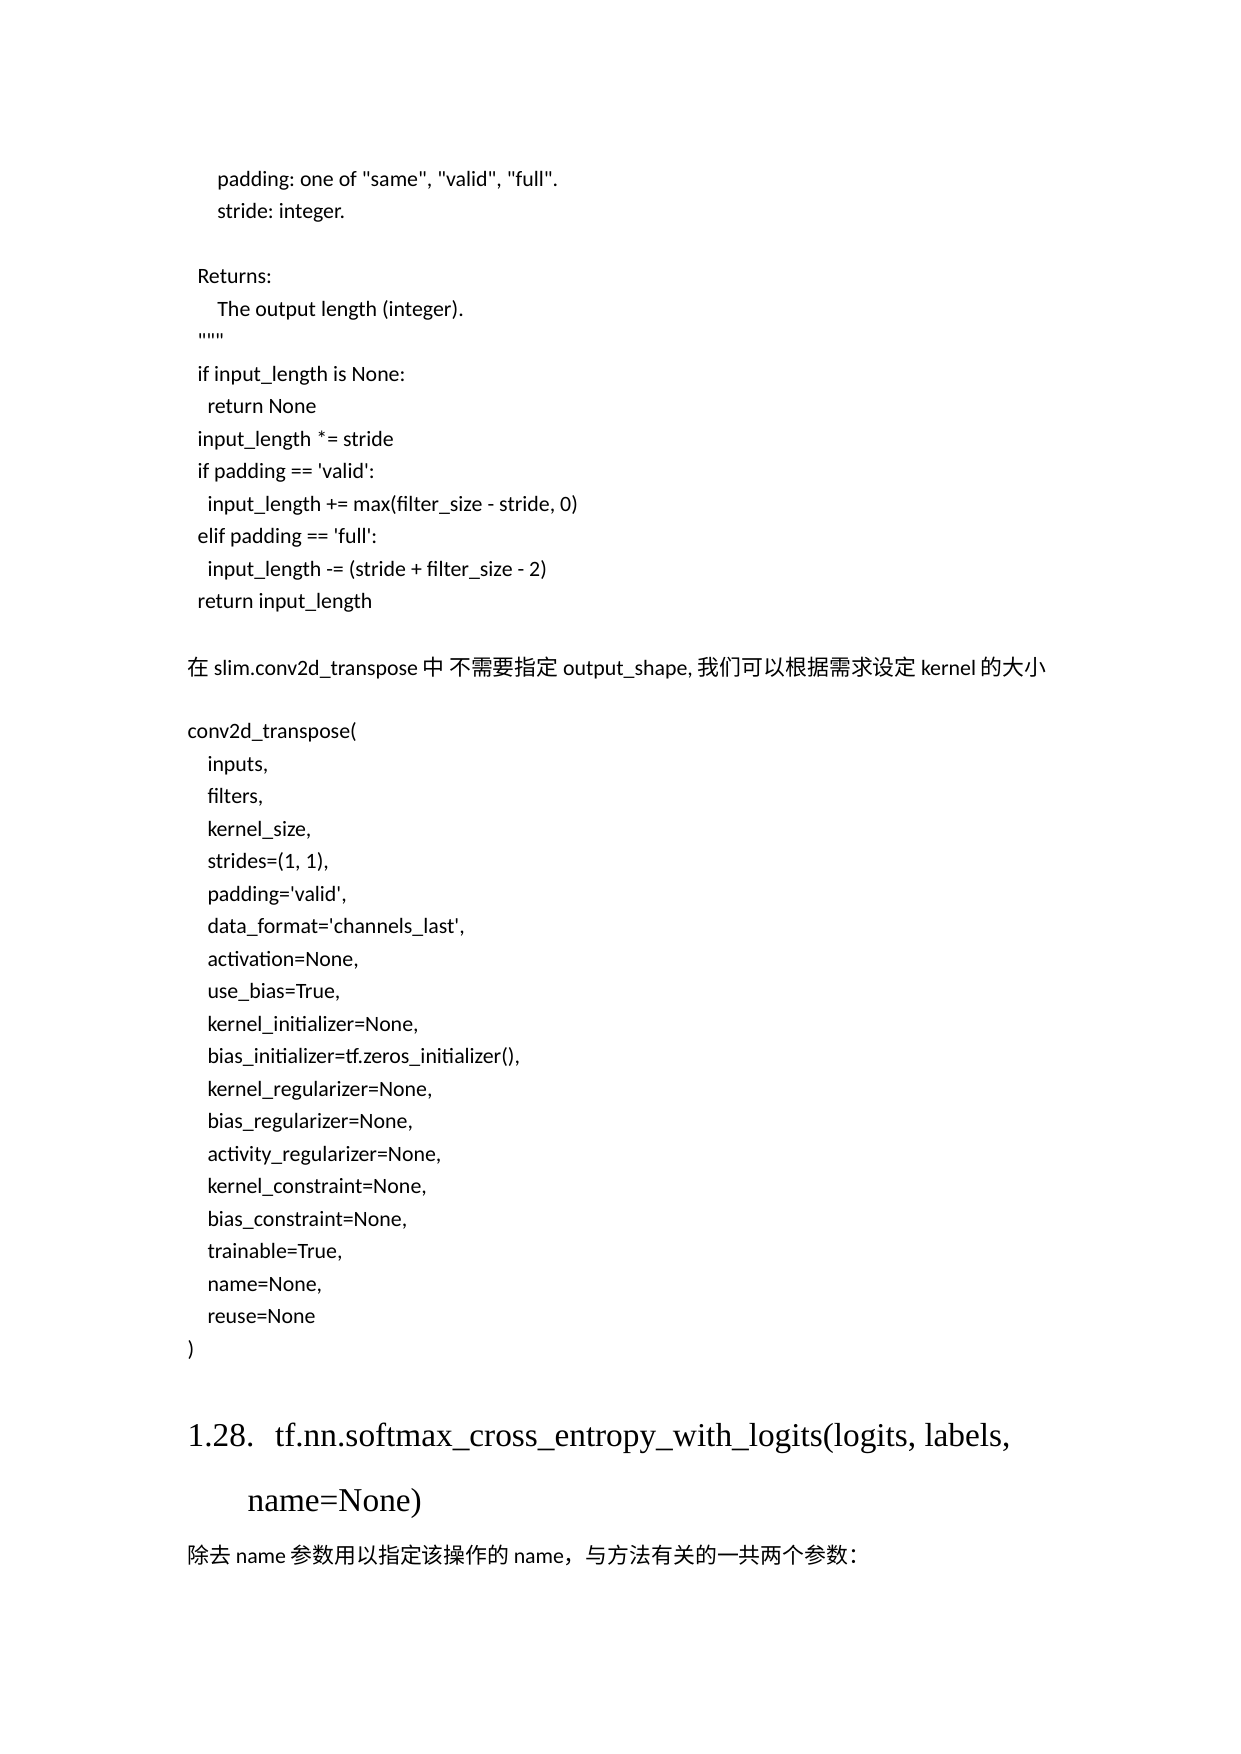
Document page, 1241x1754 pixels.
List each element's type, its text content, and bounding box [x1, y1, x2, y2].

text conv2d_transpose( [187, 714, 1053, 747]
text bias_constraint=None, [187, 1202, 1053, 1234]
text padding: one of "same", "valid", "full". [187, 162, 1053, 194]
text padding='valid', [187, 877, 1053, 909]
text return None [187, 389, 1053, 422]
text """ [187, 324, 1053, 357]
text kernel_initializer=None, [187, 1007, 1053, 1039]
text return input_length [187, 584, 1053, 617]
text stride: integer. [187, 194, 1053, 227]
subtitle tf.nn.softmax_cross_entropy_with_logits(logits, labels, name=None) [187, 1402, 1053, 1532]
text Returns: [187, 259, 1053, 292]
text if input_length is None: [187, 357, 1053, 389]
text inputs, [187, 747, 1053, 779]
text input_length -= (stride + filter_size - 2) [187, 552, 1053, 584]
text The output length (integer). [187, 292, 1053, 324]
text name=None, [187, 1267, 1053, 1299]
text bias_regularizer=None, [187, 1104, 1053, 1137]
text bias_initializer=tf.zeros_initializer(), [187, 1039, 1053, 1072]
text trainable=True, [187, 1234, 1053, 1267]
text filters, [187, 779, 1053, 812]
text kernel_regularizer=None, [187, 1072, 1053, 1104]
text input_length += max(filter_size - stride, 0) [187, 487, 1053, 519]
text elif padding == 'full': [187, 519, 1053, 552]
text activation=None, [187, 942, 1053, 974]
text input_length *= stride [187, 422, 1053, 454]
text reuse=None [187, 1299, 1053, 1332]
text ) [187, 1332, 1053, 1364]
text data_format='channels_last', [187, 909, 1053, 942]
text kernel_constraint=None, [187, 1169, 1053, 1202]
text 在slim.conv2d_transpose中 不需要指定output_shape, 我们可以根据需求设定kernel的大小 [187, 649, 1053, 682]
text kernel_size, [187, 812, 1053, 844]
text use_bias=True, [187, 974, 1053, 1007]
text if padding == 'valid': [187, 454, 1053, 487]
text strides=(1, 1), [187, 844, 1053, 877]
text 除去name参数用以指定该操作的name，与方法有关的一共两个参数： [187, 1537, 1053, 1570]
text activity_regularizer=None, [187, 1137, 1053, 1169]
